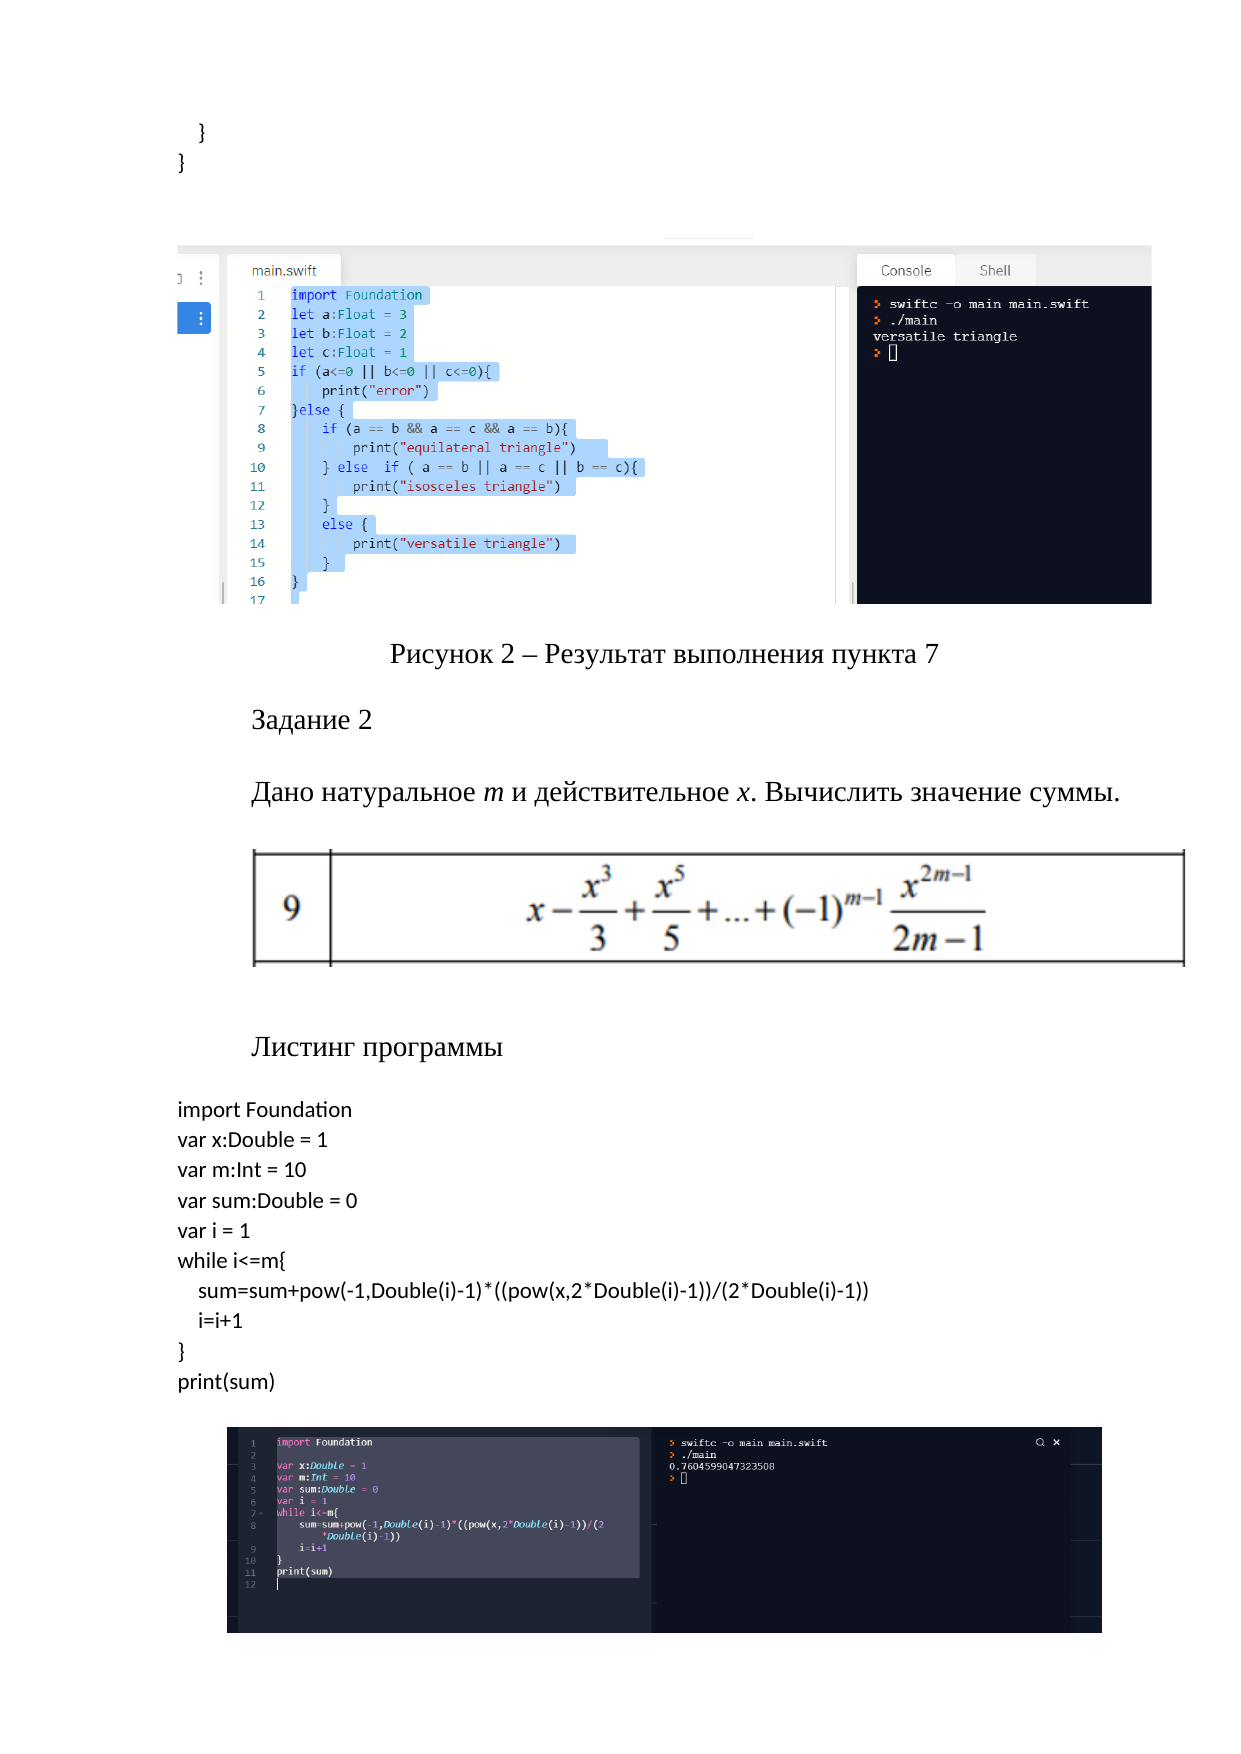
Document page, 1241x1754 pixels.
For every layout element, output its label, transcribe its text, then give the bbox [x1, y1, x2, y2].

text Задание 2 [177, 702, 1152, 736]
text print(sum) [177, 1367, 1152, 1395]
text } [177, 1337, 1152, 1365]
text Листинг программы [177, 1029, 1152, 1062]
picture [227, 1427, 1102, 1633]
text while i<=m{ [177, 1246, 1152, 1274]
text var i = 1 [177, 1216, 1152, 1244]
list Дано натуральное m и действительное x. Вычислить значение суммы. [251, 774, 1152, 808]
picture [251, 849, 1186, 967]
text sum=sum+pow(-1,Double(i)-1)*((pow(x,2*Double(i)-1))/(2*Double(i)-1)) [177, 1276, 1152, 1304]
text var x:Double = 1 [177, 1125, 1152, 1153]
text } [177, 118, 1152, 146]
text } [177, 148, 1152, 176]
picture [177, 238, 1152, 604]
text Рисунок 2 – Результат выполнения пункта 7 [177, 636, 1152, 669]
text var m:Int = 10 [177, 1156, 1152, 1184]
text var sum:Double = 0 [177, 1186, 1152, 1214]
text i=i+1 [177, 1307, 1152, 1335]
text import Foundation [177, 1095, 1152, 1123]
